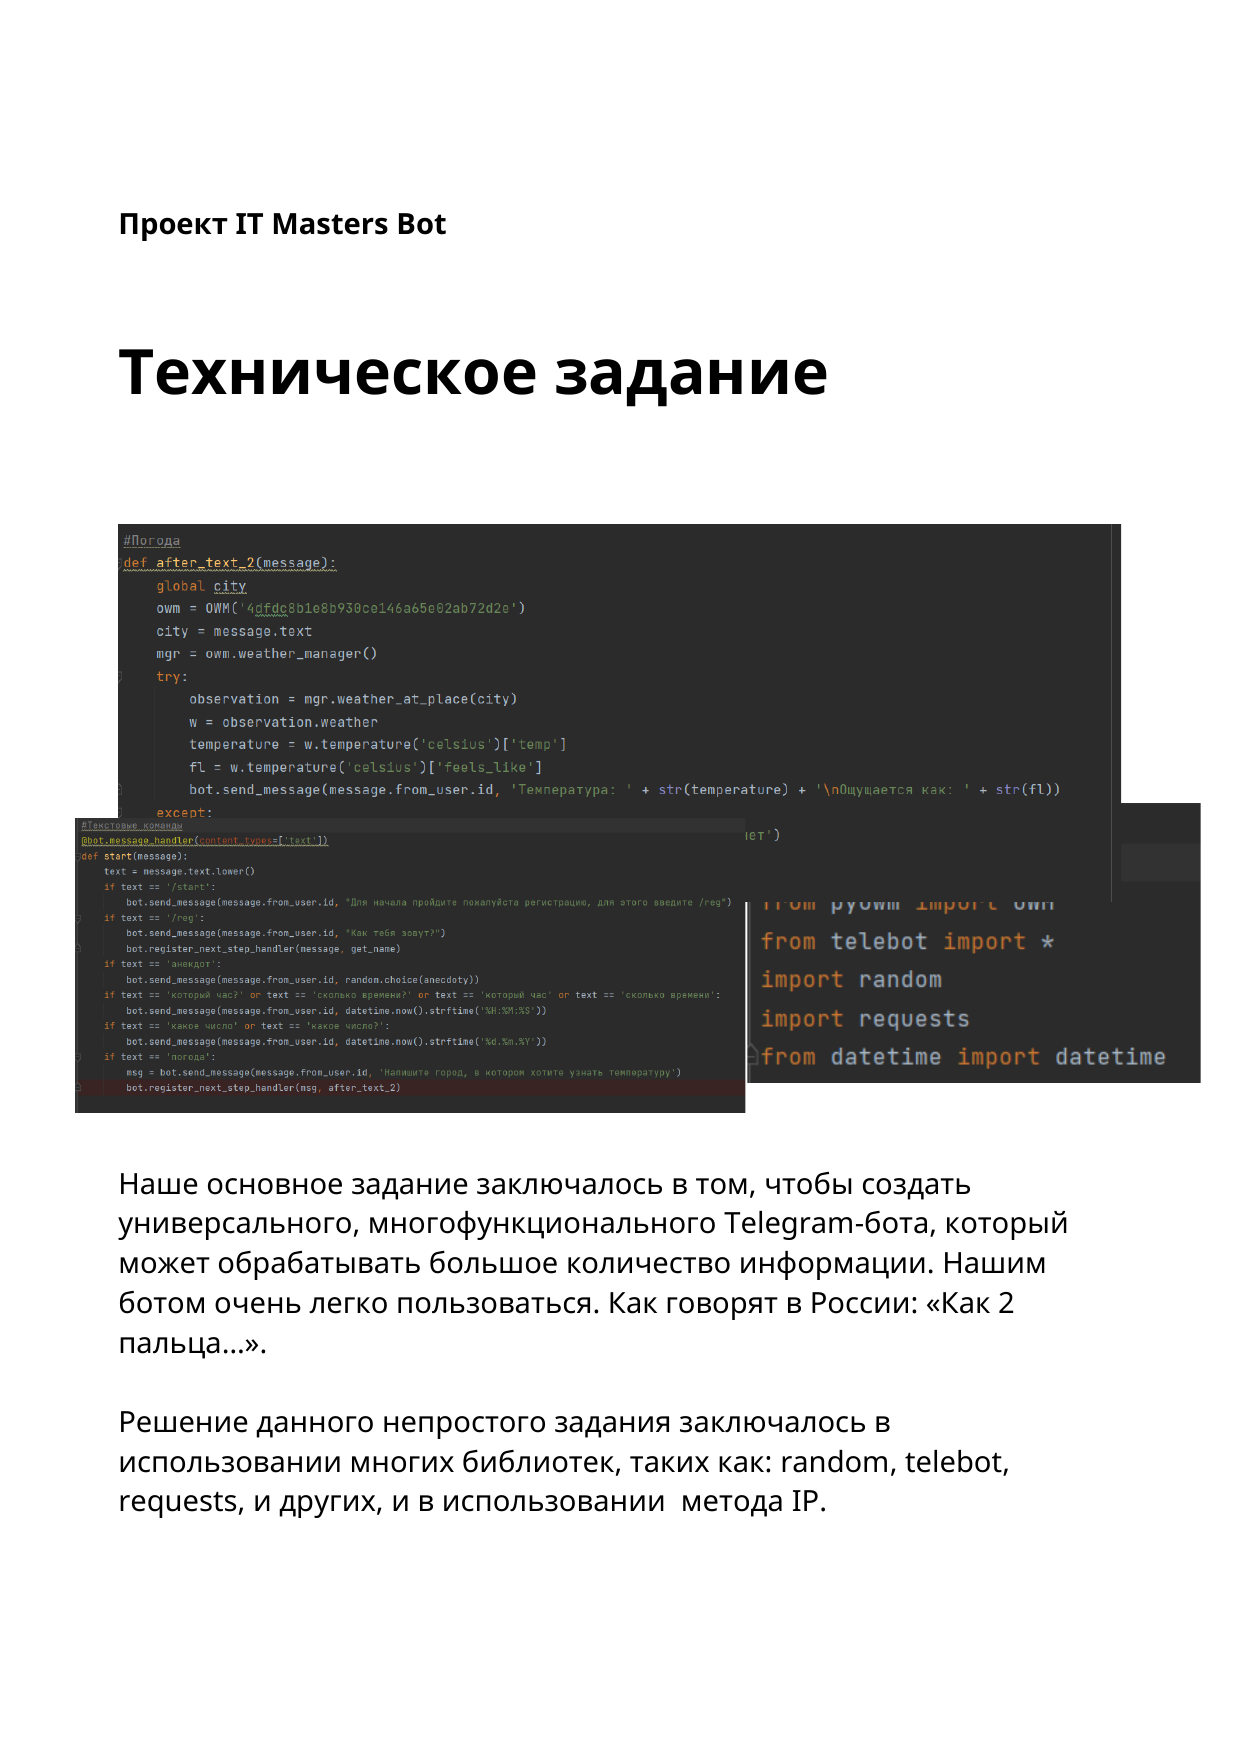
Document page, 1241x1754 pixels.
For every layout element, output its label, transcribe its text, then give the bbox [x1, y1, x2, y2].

text Проект IT Masters Bot [118, 118, 1122, 243]
text Наше основное задание заключалось в том, чтобы создать универсального, многофункционального Telegram-бота, который может обрабатывать большое количество информации. Нашим ботом очень легко пользоваться. Как говорят в России: «Как 2 пальца…». [118, 1163, 1122, 1362]
picture [74, 524, 1201, 1113]
text Техническое задание [118, 243, 1122, 413]
text Решение данного непростого задания заключалось в использовании многих библиотек, таких как: random, telebot, requests, и других, и в использовании метода IP. [118, 1401, 1122, 1520]
